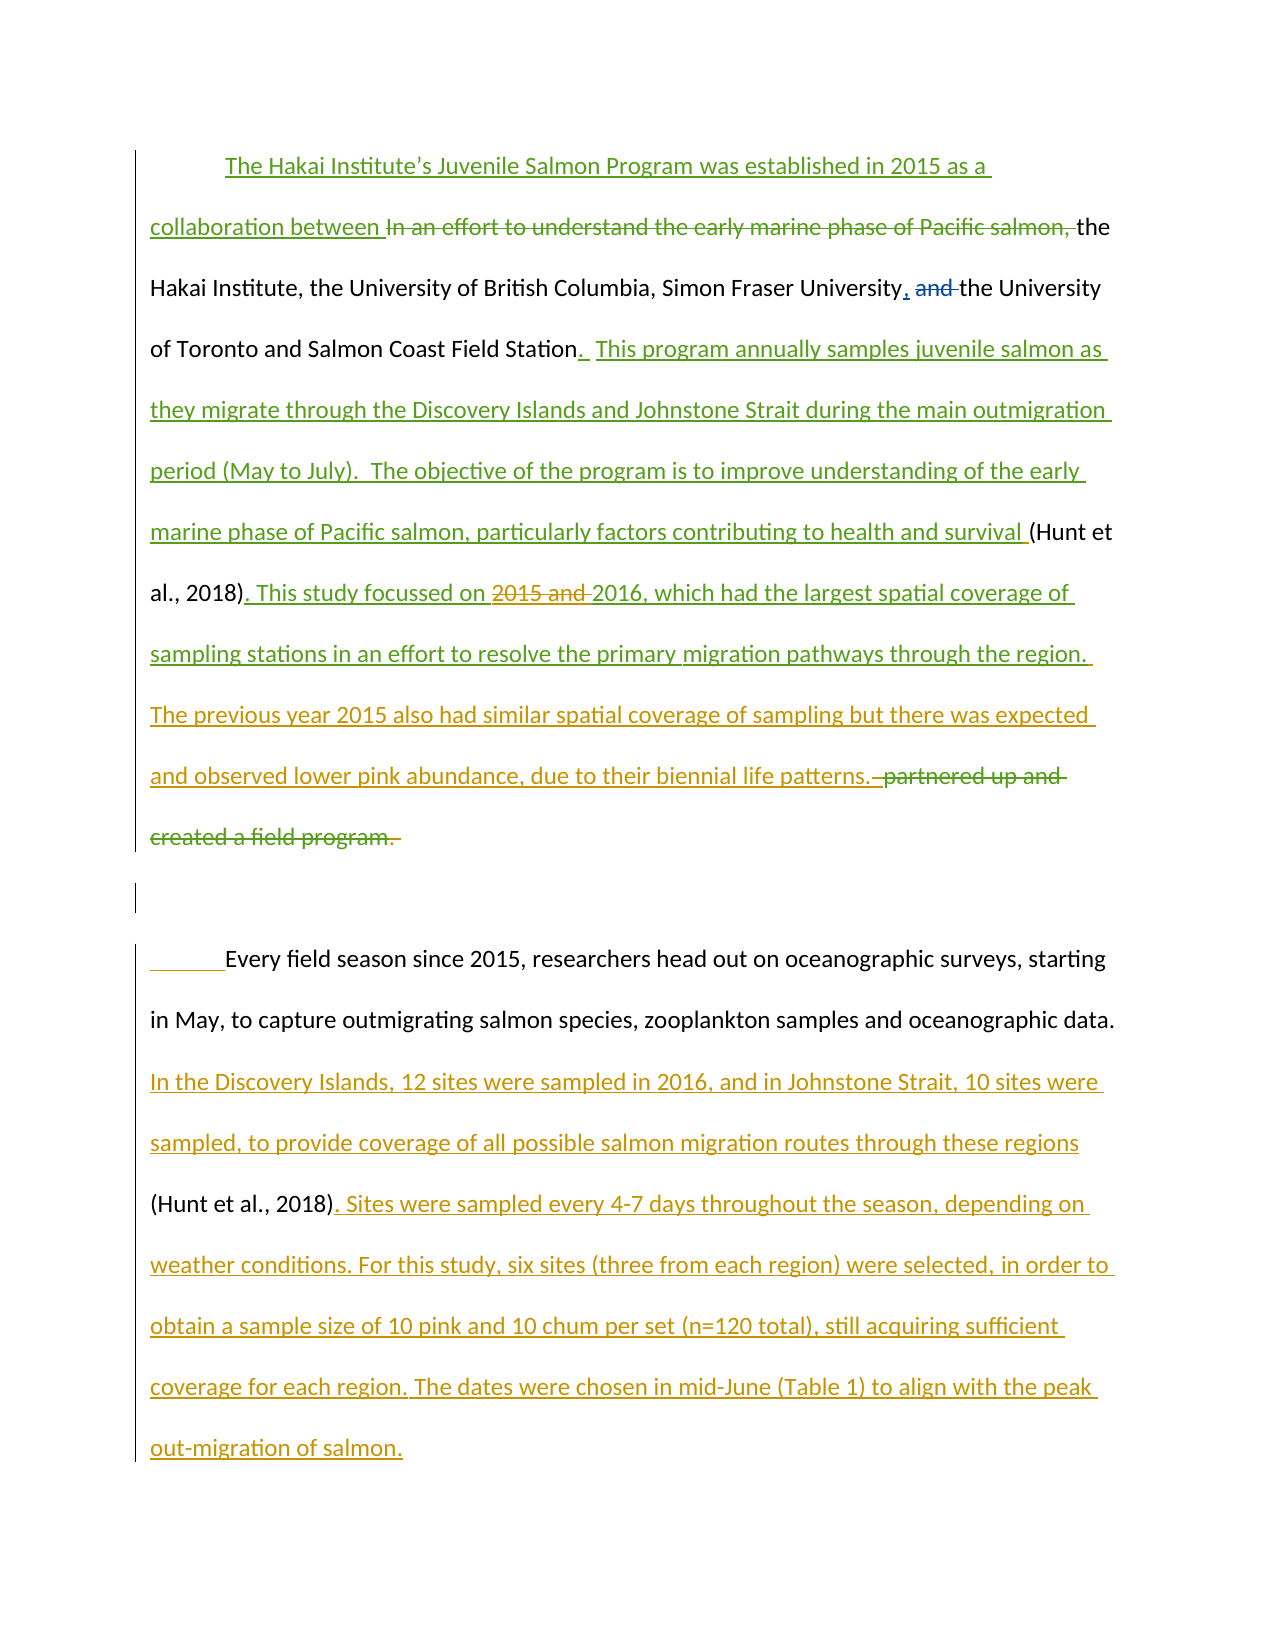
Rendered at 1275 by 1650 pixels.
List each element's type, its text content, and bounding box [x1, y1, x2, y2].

text Every field season since 2015, researchers head out on oceanographic surveys, starting in May, to capture outmigrating salmon species, zooplankton samples and oceanographic data. (Hunt et al., 2018) [150, 943, 1125, 1462]
text the Hakai Institute, the University of British Columbia, Simon Fraser University the University of Toronto and Salmon Coast Field Station (Hunt et al., 2018) [150, 150, 1125, 852]
